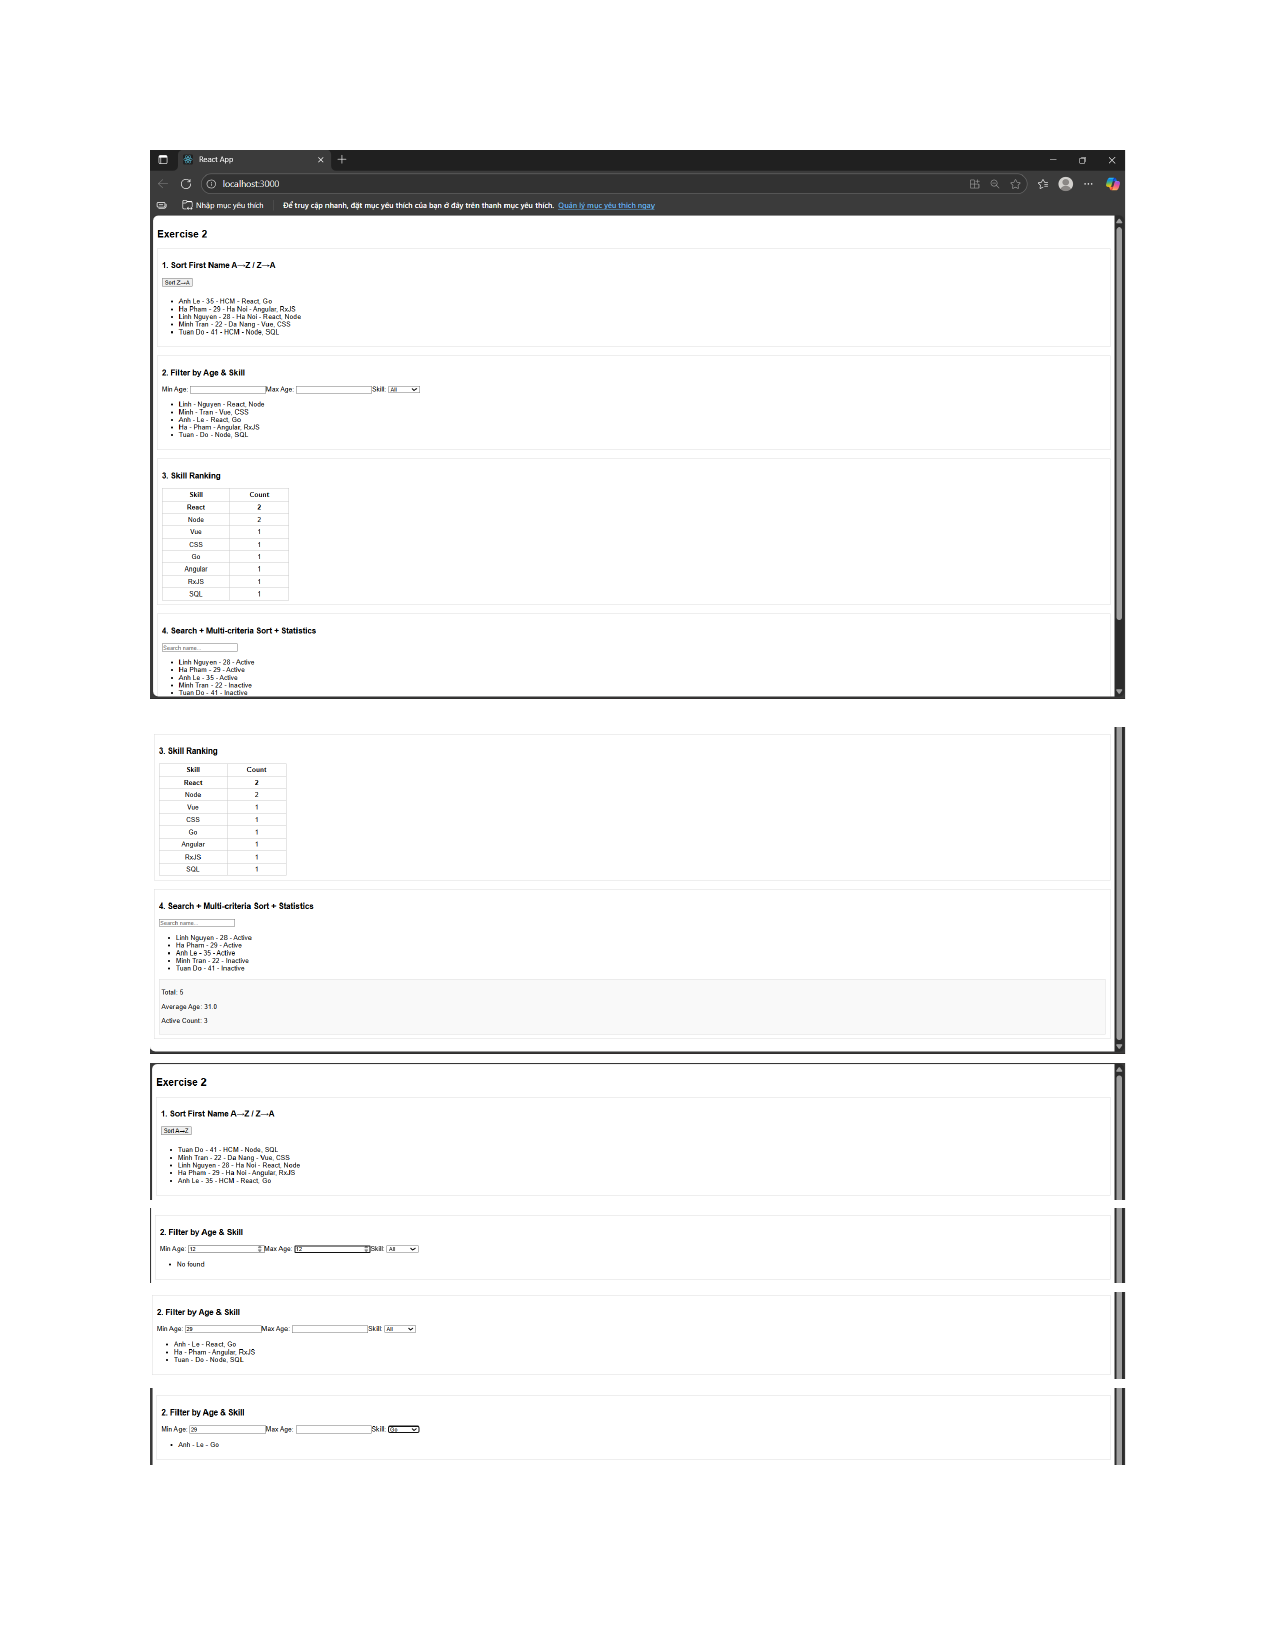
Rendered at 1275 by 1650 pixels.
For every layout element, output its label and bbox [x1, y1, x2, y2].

picture [150, 150, 1125, 699]
picture [150, 1388, 1125, 1465]
picture [150, 1063, 1125, 1200]
picture [150, 727, 1125, 1054]
picture [150, 1208, 1125, 1283]
picture [150, 1292, 1125, 1379]
